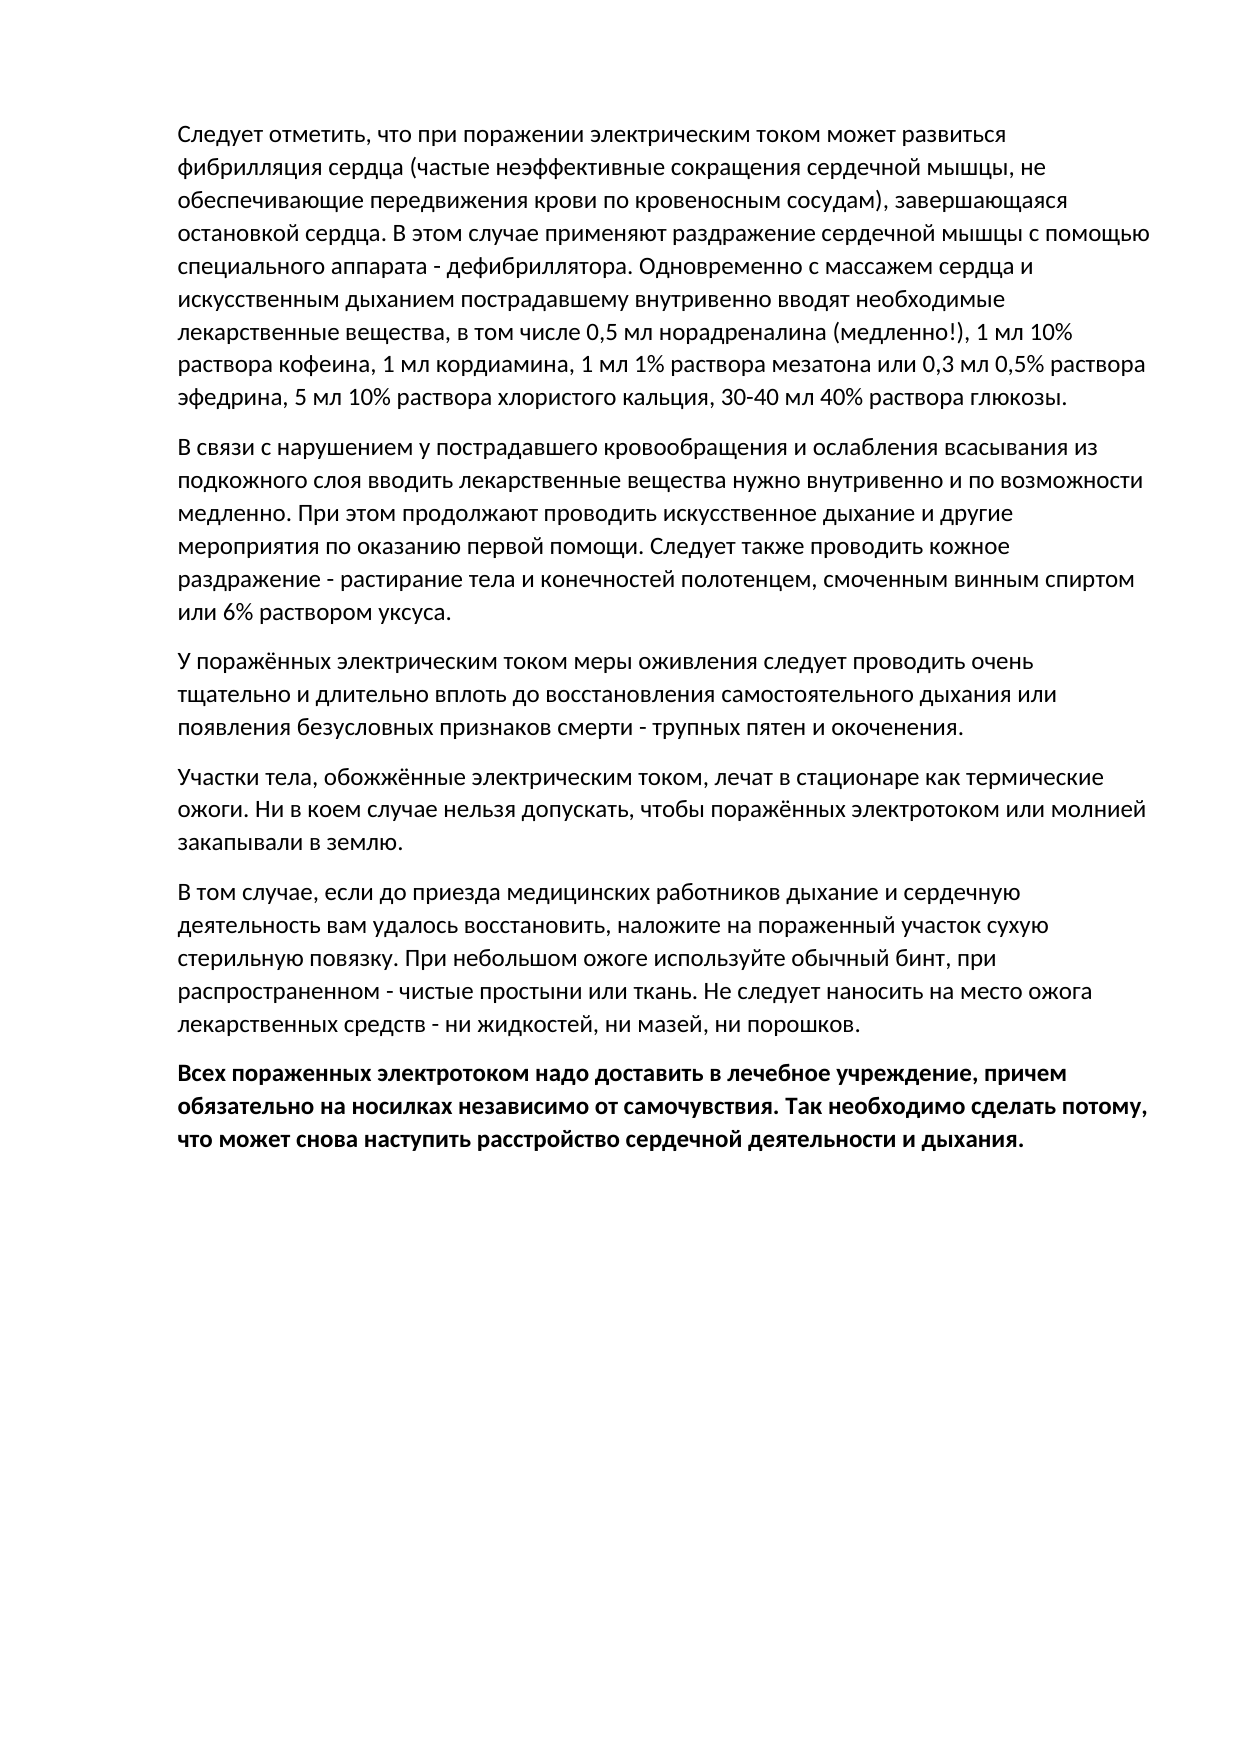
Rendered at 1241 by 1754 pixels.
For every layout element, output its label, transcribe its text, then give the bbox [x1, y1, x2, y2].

text В связи с нарушением у пострадавшего кровообращения и ослабления всасывания из подкожного слоя вводить лекарственные вещества нужно внутривенно и по возможности медленно. При этом продолжают проводить искусственное дыхание и другие мероприятия по оказанию первой помощи. Следует также проводить кожное раздражение - растирание тела и конечностей полотенцем, смоченным винным спиртом или 6% раствором уксуса. [177, 431, 1152, 626]
text Участки тела, обожжённые электрическим током, лечат в стационаре как термические ожоги. Ни в коем случае нельзя допускать, чтобы поражённых электротоком или молнией закапывали в землю. [177, 761, 1152, 857]
text В том случае, если до приезда медицинских работников дыхание и сердечную деятельность вам удалось восстановить, наложите на пораженный участок сухую стерильную повязку. При небольшом ожоге используйте обычный бинт, при распространенном - чистые простыни или ткань. Не следует наносить на место ожога лекарственных средств - ни жидкостей, ни мазей, ни порошков. [177, 876, 1152, 1038]
text Следует отметить, что при поражении электрическим током может развиться фибрилляция сердца (частые неэффективные сокращения сердечной мышцы, не обеспечивающие передвижения крови по кровеносным сосудам), завершающаяся остановкой сердца. В этом случае применяют раздражение сердечной мышцы с помощью специального аппарата - дефибриллятора. Одновременно с массажем сердца и искусственным дыханием пострадавшему внутривенно вводят необходимые лекарственные вещества, в том числе 0,5 мл норадреналина (медленно!), 1 мл 10% раствора кофеина, 1 мл кордиамина, 1 мл 1% раствора мезатона или 0,3 мл 0,5% раствора эфедрина, 5 мл 10% раствора хлористого кальция, 30-40 мл 40% раствора глюкозы. [177, 118, 1152, 412]
text У поражённых электрическим током меры оживления следует проводить очень тщательно и длительно вплоть до восстановления самостоятельного дыхания или появления безусловных признаков смерти - трупных пятен и окоченения. [177, 645, 1152, 742]
text Всех пораженных электротоком надо доставить в лечебное учреждение, причем обязательно на носилках независимо от самочувствия. Так необходимо сделать потому, что может снова наступить расстройство сердечной деятельности и дыхания. [177, 1057, 1152, 1154]
